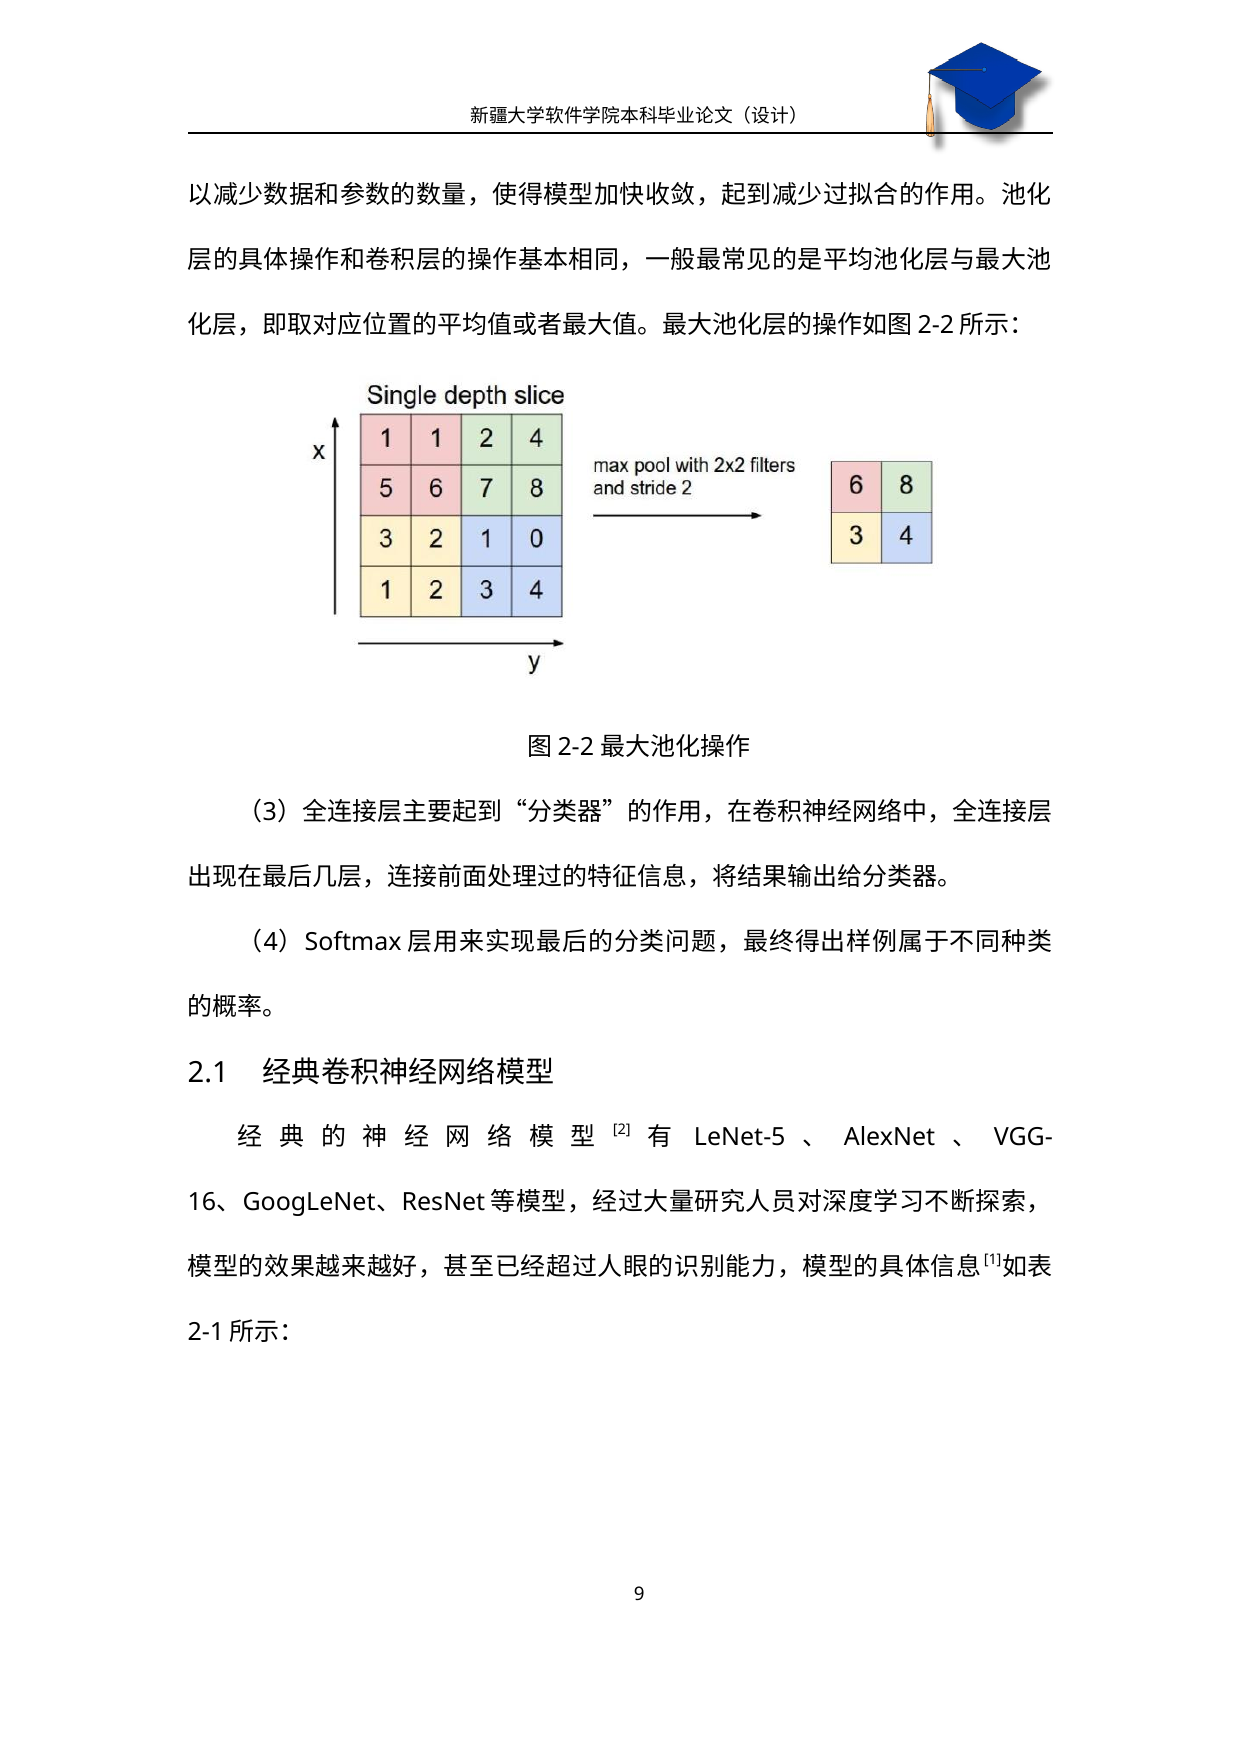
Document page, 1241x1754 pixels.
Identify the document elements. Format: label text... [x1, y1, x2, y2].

picture [925, 41, 1058, 160]
picture [283, 355, 1007, 684]
text 经典的神经网络模型[2]有LeNet-5、AlexNet、VGG-16、GoogLeNet、ResNet等模型，经过大量研究人员对深度学习不断探索，模型的效果越来越好，甚至已经超过人眼的识别能力，模型的具体信息[1]如表2-1所示： [187, 1102, 1053, 1362]
text 图2-2 最大池化操作 [225, 712, 1053, 777]
text （3）全连接层主要起到“分类器”的作用，在卷积神经网络中，全连接层出现在最后几层，连接前面处理过的特征信息，将结果输出给分类器。 [187, 777, 1053, 907]
text （4）Softmax层用来实现最后的分类问题，最终得出样例属于不同种类的概率。 [187, 907, 1053, 1037]
text （2）池化层同时也叫做下采样层，在连续的的卷积层中间加入池化层，可以减少数据和参数的数量，使得模型加快收敛，起到减少过拟合的作用。池化层的具体操作和卷积层的操作基本相同，一般最常见的是平均池化层与最大池化层，即取对应位置的平均值或者最大值。最大池化层的操作如图2-2所示： [187, 160, 1053, 355]
subtitle 经典卷积神经网络模型 [187, 1037, 1053, 1102]
